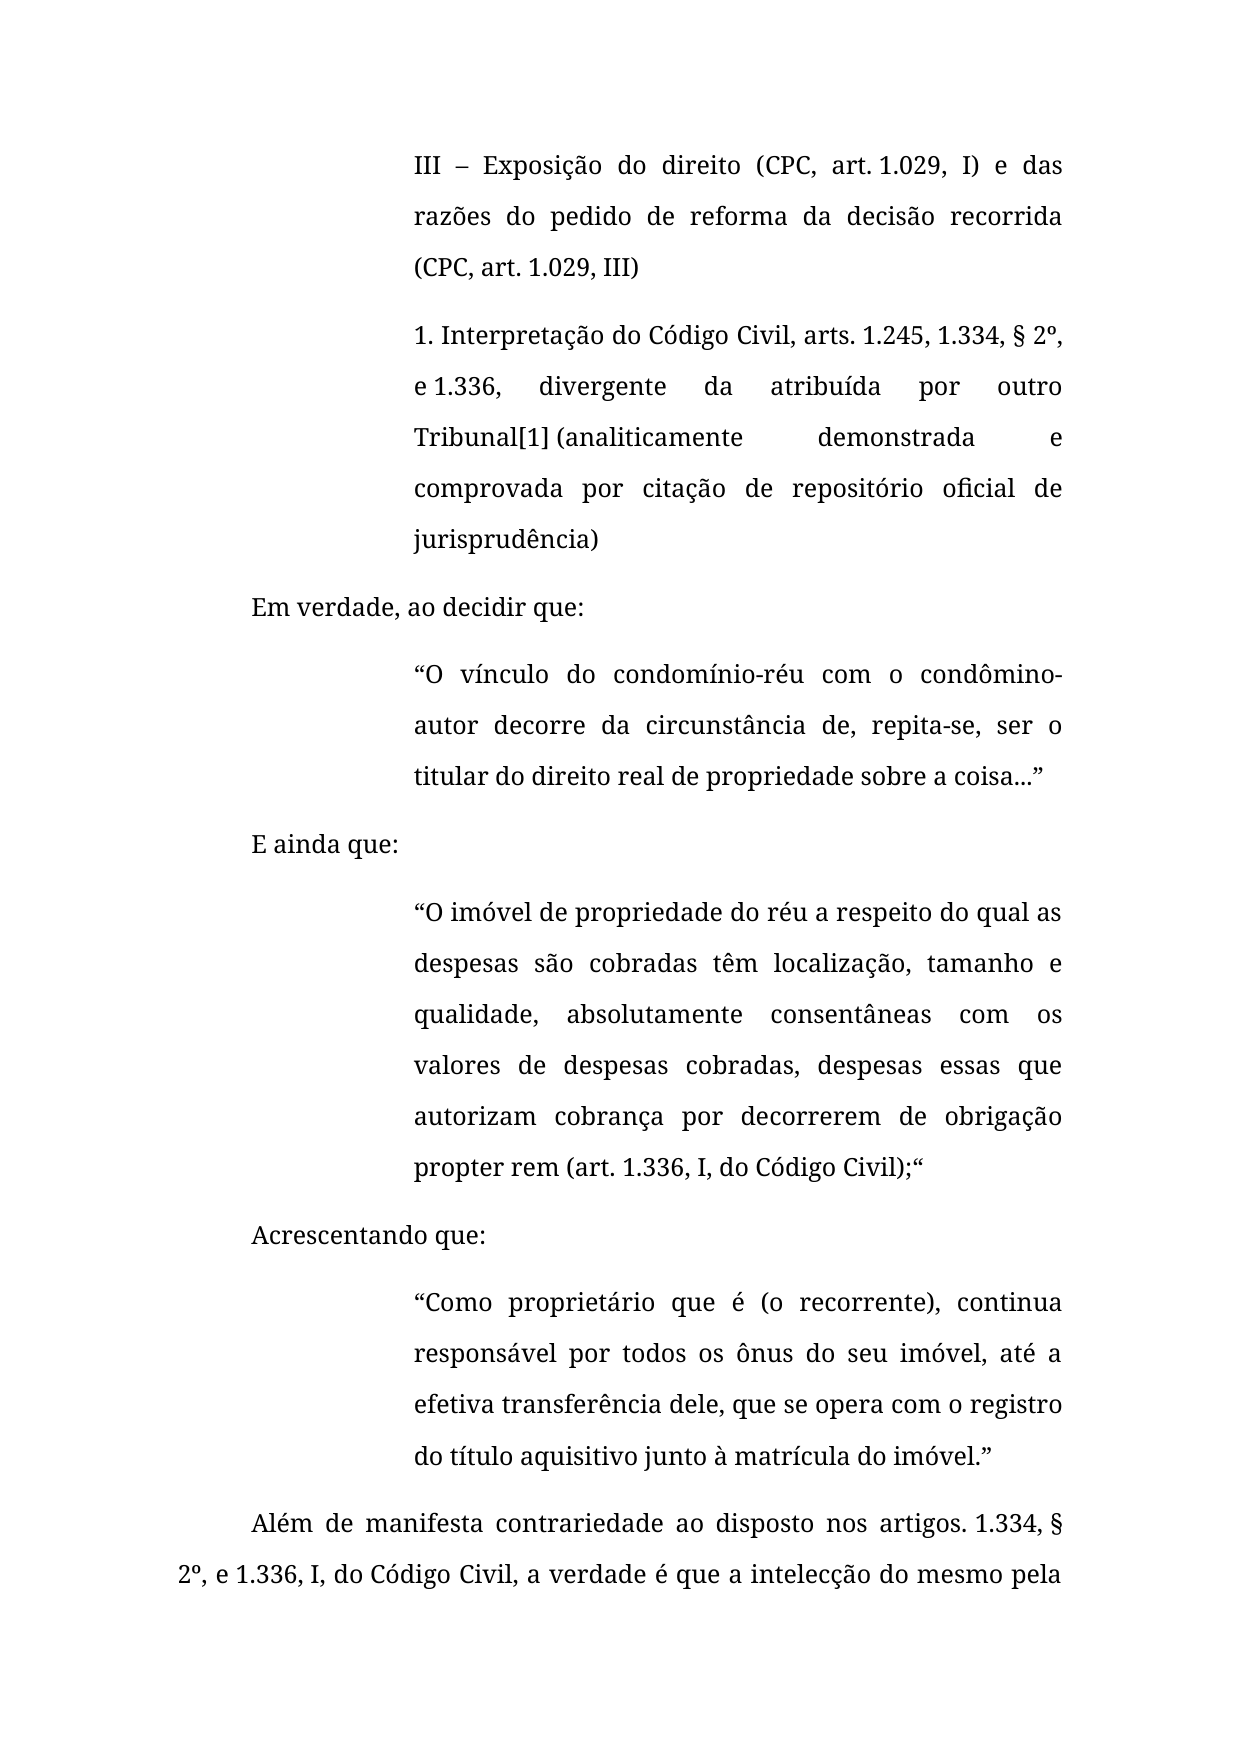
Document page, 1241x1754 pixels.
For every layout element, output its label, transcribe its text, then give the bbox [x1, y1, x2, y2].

text E ainda que: [177, 827, 1063, 861]
text Acrescentando que: [177, 1217, 1063, 1251]
text 1. Interpretação do Código Civil, arts. 1.245, 1.334, § 2º, e 1.336, divergente da atribuída por outro Tribunal[1] (analiticamente demonstrada e comprovada por citação de repositório oficial de jurisprudência) [413, 317, 1063, 556]
text “O imóvel de propriedade do réu a respeito do qual as despesas são cobradas têm localização, tamanho e qualidade, absolutamente consentâneas com os valores de despesas cobradas, despesas essas que autorizam cobrança por decorrerem de obrigação propter rem (art. 1.336, I, do Código Civil);“ [413, 894, 1063, 1184]
text Em verdade, ao decidir que: [177, 589, 1063, 623]
text III – Exposição do direito (CPC, art. 1.029, I) e das razões do pedido de reforma da decisão recorrida (CPC, art. 1.029, III) [413, 148, 1063, 284]
text “Como proprietário que é (o recorrente), continua responsável por todos os ônus do seu imóvel, até a efetiva transferência dele, que se opera com o registro do título aquisitivo junto à matrícula do imóvel.” [413, 1285, 1063, 1472]
text “O vínculo do condomínio-réu com o condômino-autor decorre da circunstância de, repita-se, ser o titular do direito real de propriedade sobre a coisa...” [413, 657, 1063, 793]
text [177, 1506, 1063, 1591]
